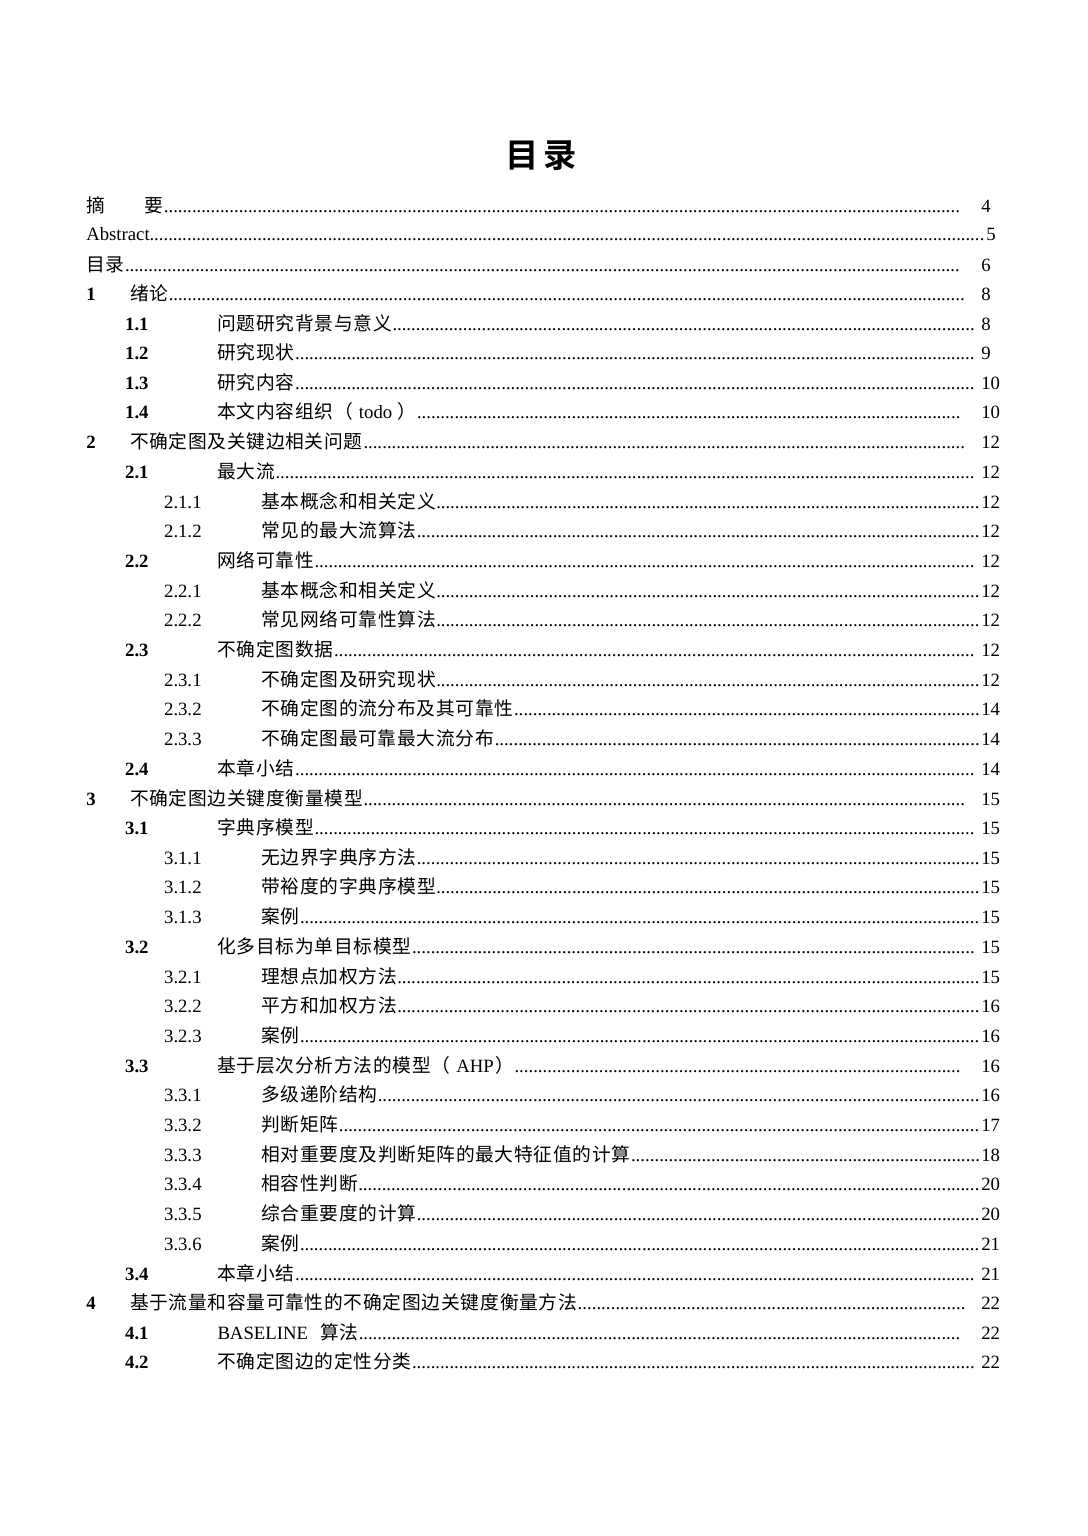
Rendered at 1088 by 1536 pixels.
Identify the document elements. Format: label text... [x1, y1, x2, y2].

text 3.2.1 理想点加权方法 15 [163, 961, 1001, 991]
text 3.3.5 综合重要度的计算 20 [163, 1199, 1001, 1228]
text 2.2 网络可靠性 12 [125, 546, 1001, 575]
text 3.3 基于层次分析方法的模型（AHP） 16 [125, 1050, 1001, 1080]
text 4.2 不确定图边的定性分类 22 [125, 1347, 1001, 1377]
text 3.1.1 无边界字典序方法 15 [163, 842, 1001, 872]
text 3.3.6 案例 21 [163, 1228, 1001, 1258]
text 2 不确定图及关键边相关问题 12 [86, 427, 1001, 457]
text 2.4 本章小结 14 [125, 753, 1001, 783]
text 3.1.2 带裕度的字典序模型 15 [163, 872, 1001, 902]
text 1.4 本文内容组织（todo） 10 [125, 397, 1001, 427]
text Abstract 5 [86, 219, 1001, 249]
text 2.3.3 不确定图最可靠最大流分布 14 [163, 724, 1001, 753]
text 1 绪论 8 [86, 278, 1001, 308]
text 4.1 BASELINE算法 22 [125, 1317, 1001, 1347]
text 3.3.2 判断矩阵 17 [163, 1110, 1001, 1139]
text 摘 要 4 [86, 189, 1001, 219]
text 3.3.3 相对重要度及判断矩阵的最大特征值的计算 18 [163, 1139, 1001, 1169]
text 2.3.2 不确定图的流分布及其可靠性 14 [163, 694, 1001, 724]
text 3.3.4 相容性判断 20 [163, 1169, 1001, 1199]
text 2.2.2 常见网络可靠性算法 12 [163, 605, 1001, 635]
text 1.1 问题研究背景与意义 8 [125, 308, 1001, 338]
text 3.3.1 多级递阶结构 16 [163, 1080, 1001, 1110]
text 2.3 不确定图数据 12 [125, 635, 1001, 664]
text 3.4 本章小结 21 [125, 1258, 1001, 1288]
text 2.1.1 基本概念和相关定义 12 [163, 486, 1001, 516]
text 4 基于流量和容量可靠性的不确定图边关键度衡量方法 22 [86, 1288, 1001, 1317]
text 2.2.1 基本概念和相关定义 12 [163, 575, 1001, 605]
text 2.3.1 不确定图及研究现状 12 [163, 664, 1001, 694]
text 3.2.2 平方和加权方法 16 [163, 991, 1001, 1021]
text 3 不确定图边关键度衡量模型 15 [86, 783, 1001, 813]
title 目录 [86, 124, 1001, 183]
text 2.1 最大流 12 [125, 457, 1001, 486]
text 3.1 字典序模型 15 [125, 813, 1001, 842]
text 3.2 化多目标为单目标模型 15 [125, 932, 1001, 961]
text 3.1.3 案例 15 [163, 902, 1001, 932]
text 1.2 研究现状 9 [125, 338, 1001, 367]
text 2.1.2 常见的最大流算法 12 [163, 516, 1001, 546]
text 3.2.3 案例 16 [163, 1021, 1001, 1050]
text 目录 6 [86, 249, 1001, 278]
text 1.3 研究内容 10 [125, 367, 1001, 397]
